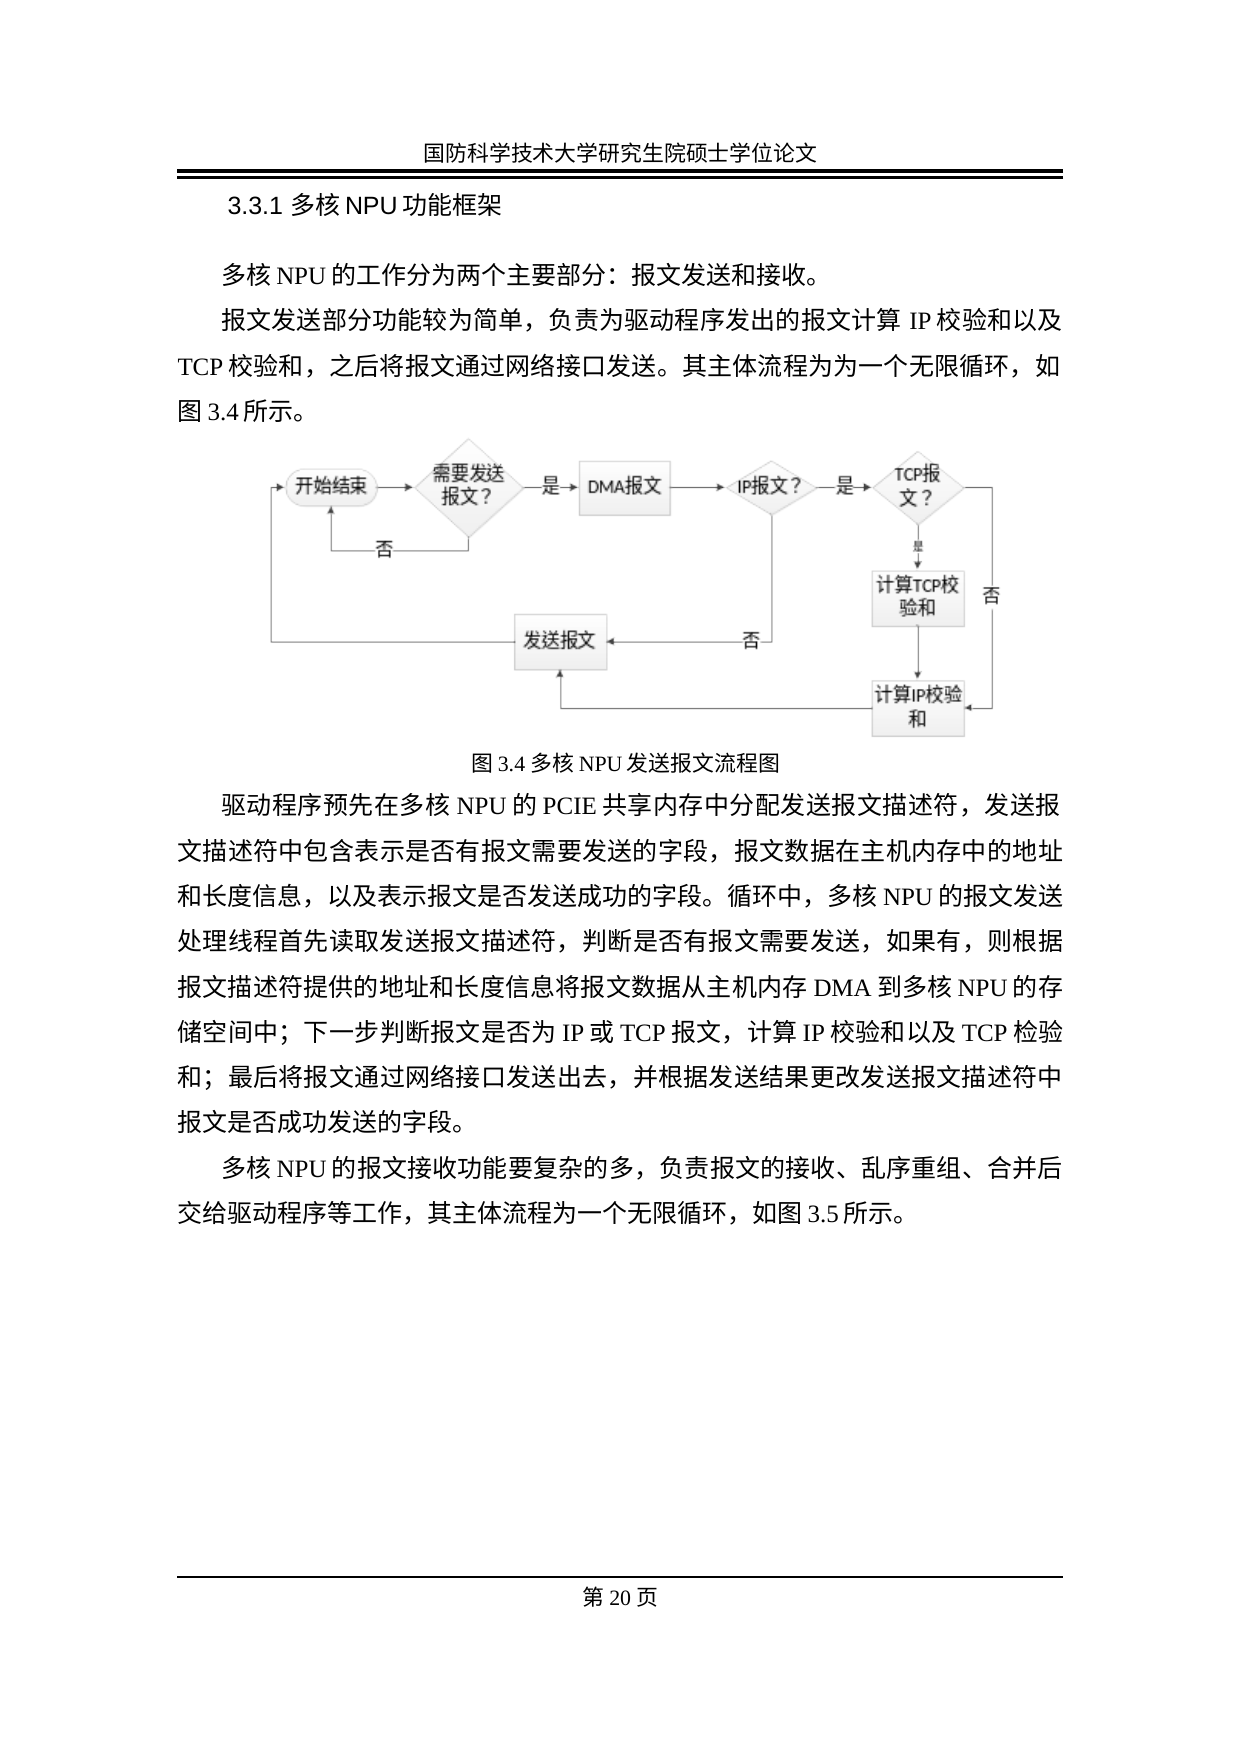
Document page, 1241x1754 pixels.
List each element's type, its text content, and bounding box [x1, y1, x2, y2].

text 报文发送部分功能较为简单，负责为驱动程序发出的报文计算IP校验和以及TCP校验和，之后将报文通过网络接口发送。其主体流程为为一个无限循环，如图3.4所示。 [177, 301, 1063, 428]
text 驱动程序预先在多核NPU的PCIE共享内存中分配发送报文描述符，发送报文描述符中包含表示是否有报文需要发送的字段，报文数据在主机内存中的地址和长度信息，以及表示报文是否发送成功的字段。循环中，多核NPU的报文发送处理线程首先读取发送报文描述符，判断是否有报文需要发送，如果有，则根据报文描述符提供的地址和长度信息将报文数据从主机内存DMA到多核NPU的存储空间中；下一步判断报文是否为IP或TCP报文，计算IP校验和以及TCP检验和；最后将报文通过网络接口发送出去，并根据发送结果更改发送报文描述符中报文是否成功发送的字段。 [177, 786, 1063, 1139]
text 多核NPU的工作分为两个主要部分：报文发送和接收。 [177, 256, 1063, 292]
text 图3.4 多核NPU发送报文流程图 [177, 746, 1063, 778]
text 3.3.1 多核NPU功能框架 [177, 185, 1063, 221]
text 多核NPU的报文接收功能要复杂的多，负责报文的接收、乱序重组、合并后交给驱动程序等工作，其主体流程为一个无限循环，如图3.5所示。 [177, 1148, 1063, 1230]
